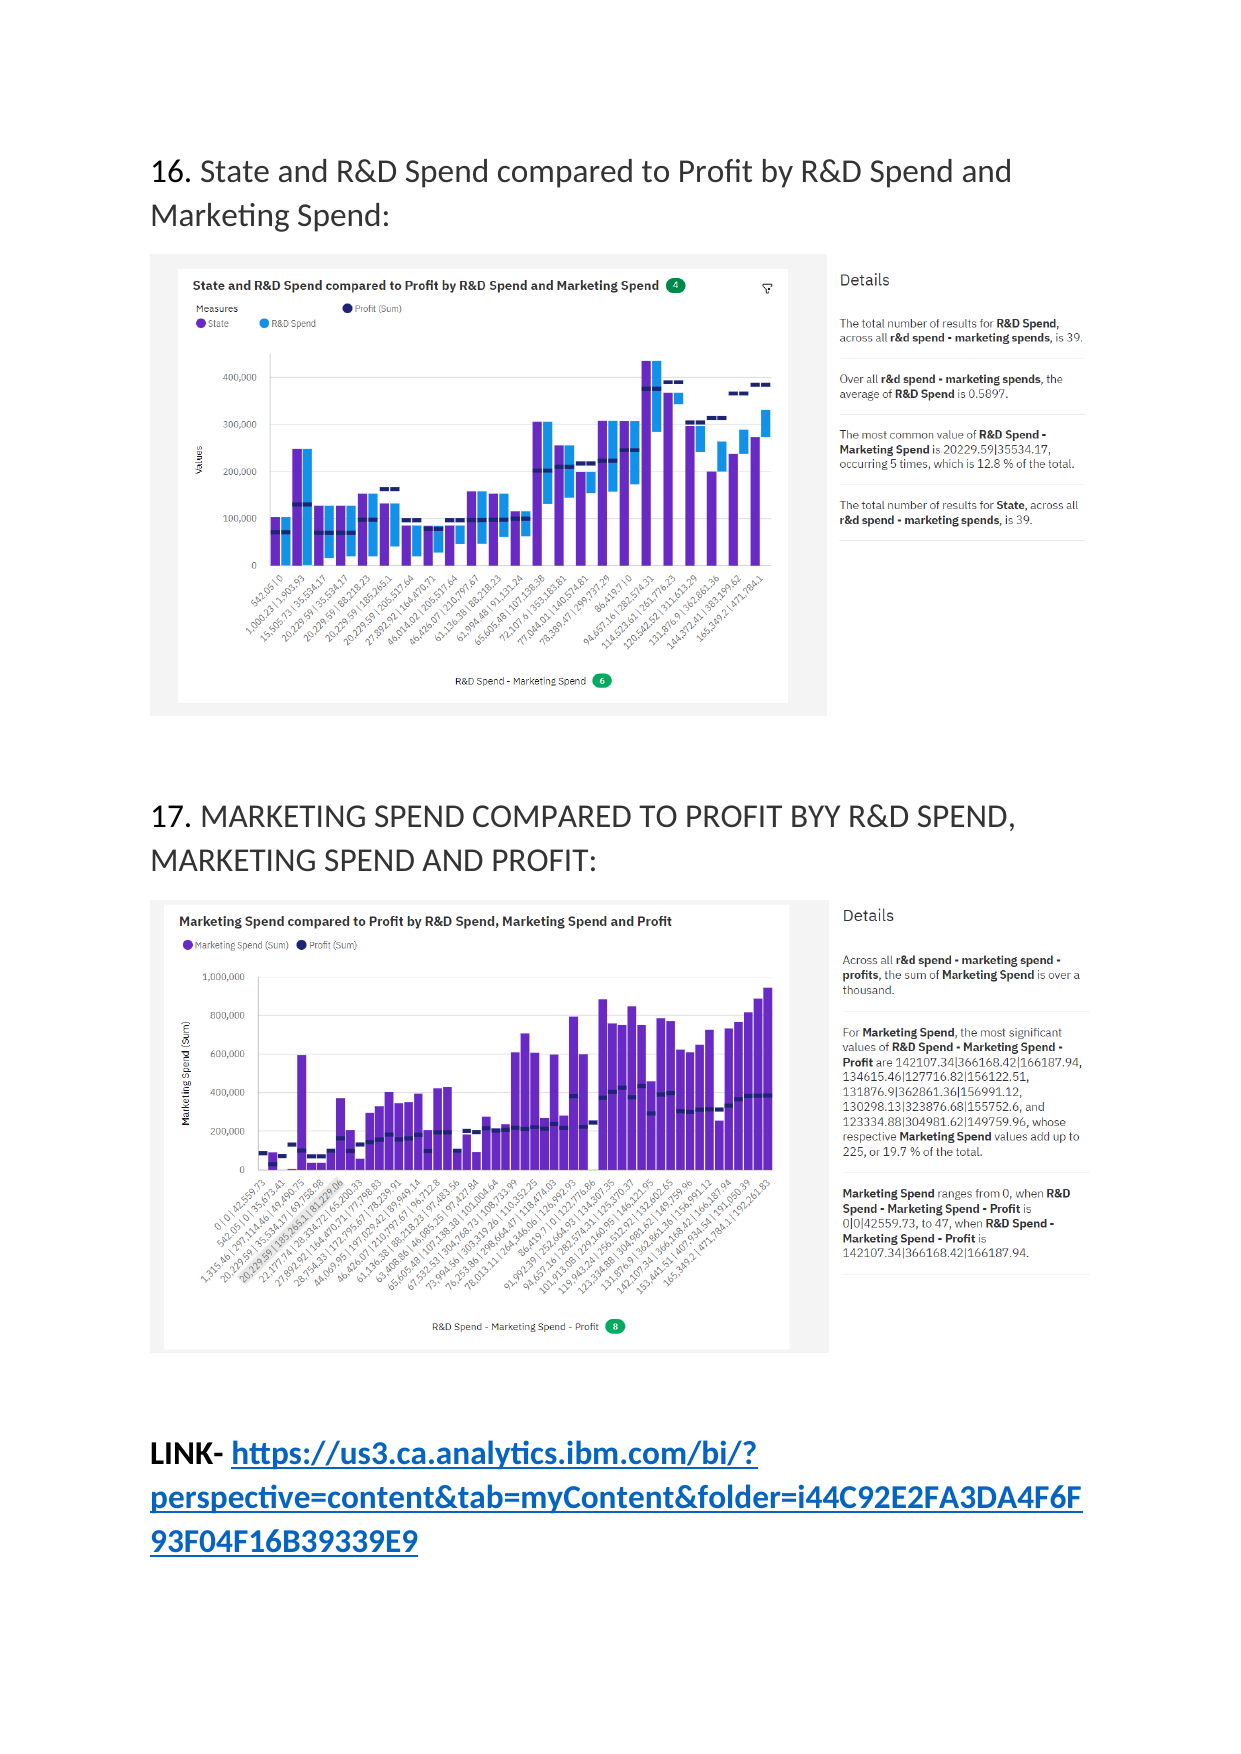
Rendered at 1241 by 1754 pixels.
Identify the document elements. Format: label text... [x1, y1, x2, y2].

text 17. MARKETING SPEND COMPARED TO PROFIT BYY R&D SPEND, MARKETING SPEND AND PROFIT: [150, 795, 1090, 880]
picture [150, 900, 1091, 1353]
text LINK- https://us3.ca.analytics.ibm.com/bi/?perspective=content&tab=myContent&folder=i44C92E2FA3DA4F6F93F04F16B39339E9 [150, 1432, 1090, 1561]
picture [150, 254, 1091, 716]
text 16. State and R&D Spend compared to Profit by R&D Spend and Marketing Spend: [150, 150, 1090, 235]
